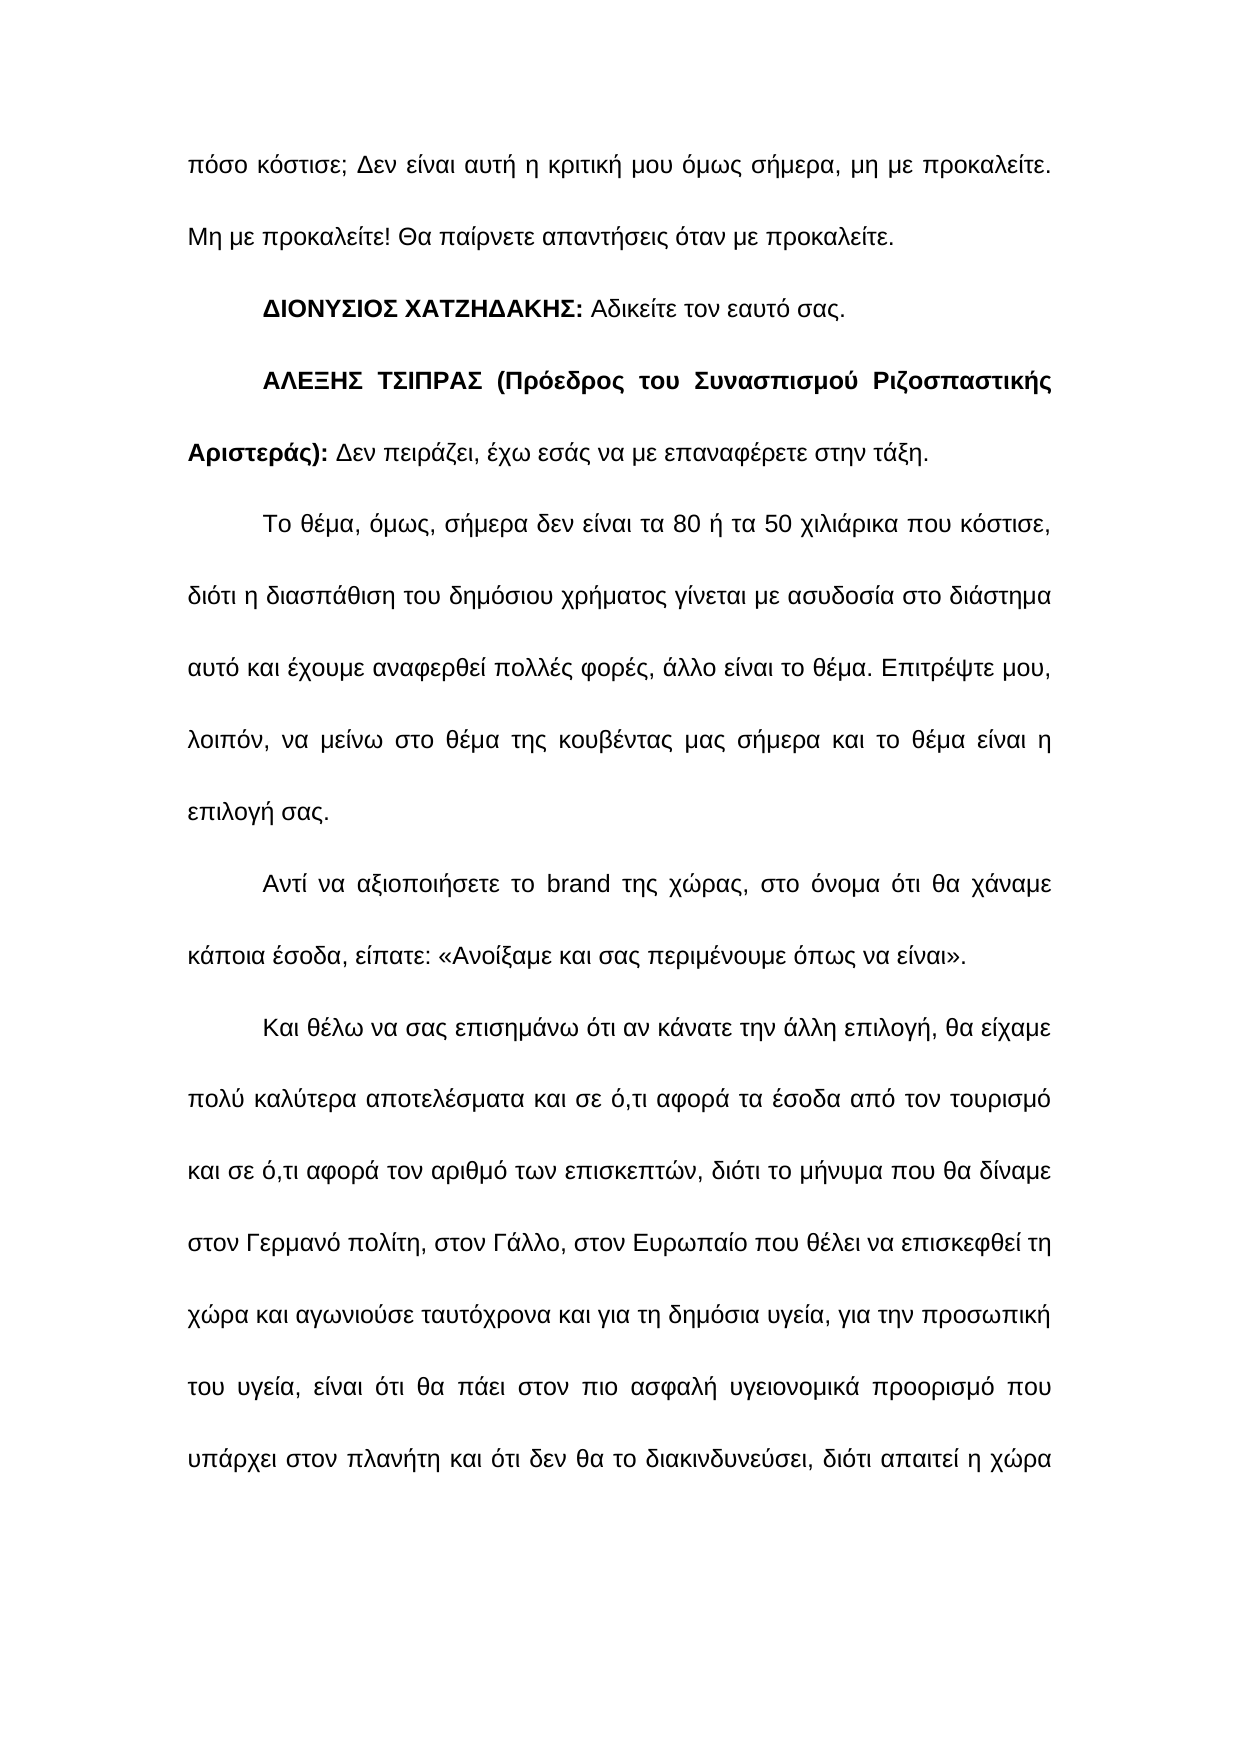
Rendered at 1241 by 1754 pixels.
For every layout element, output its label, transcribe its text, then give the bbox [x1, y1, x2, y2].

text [187, 1012, 1053, 1472]
text Το θέμα, όμως, σήμερα δεν είναι τα 80 ή τα 50 χιλιάρικα που κόστισε, διότι η διασπάθιση του δημόσιου χρήματος γίνεται με ασυδοσία στο διάστημα αυτό και έχουμε αναφερθεί πολλές φορές, άλλο είναι το θέμα. Επιτρέψτε μου, λοιπόν, να μείνω στο θέμα της κουβέντας μας σήμερα και το θέμα είναι η επιλογή σας. [187, 509, 1053, 826]
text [187, 150, 1053, 251]
text ΑΛΕΞΗΣ ΤΣΙΠΡΑΣ (Πρόεδρος του Συνασπισμού Ριζοσπαστικής Αριστεράς): Δεν πειράζει, έχω εσάς να με επαναφέρετε στην τάξη. [187, 366, 1053, 466]
text Αντί να αξιοποιήσετε το brand της χώρας, στο όνομα ότι θα χάναμε κάποια έσοδα, είπατε: «Ανοίξαμε και σας περιμένουμε όπως να είναι». [187, 869, 1053, 969]
text ΔΙΟΝΥΣΙΟΣ ΧΑΤΖΗΔΑΚΗΣ: Αδικείτε τον εαυτό σας. [187, 294, 1053, 322]
